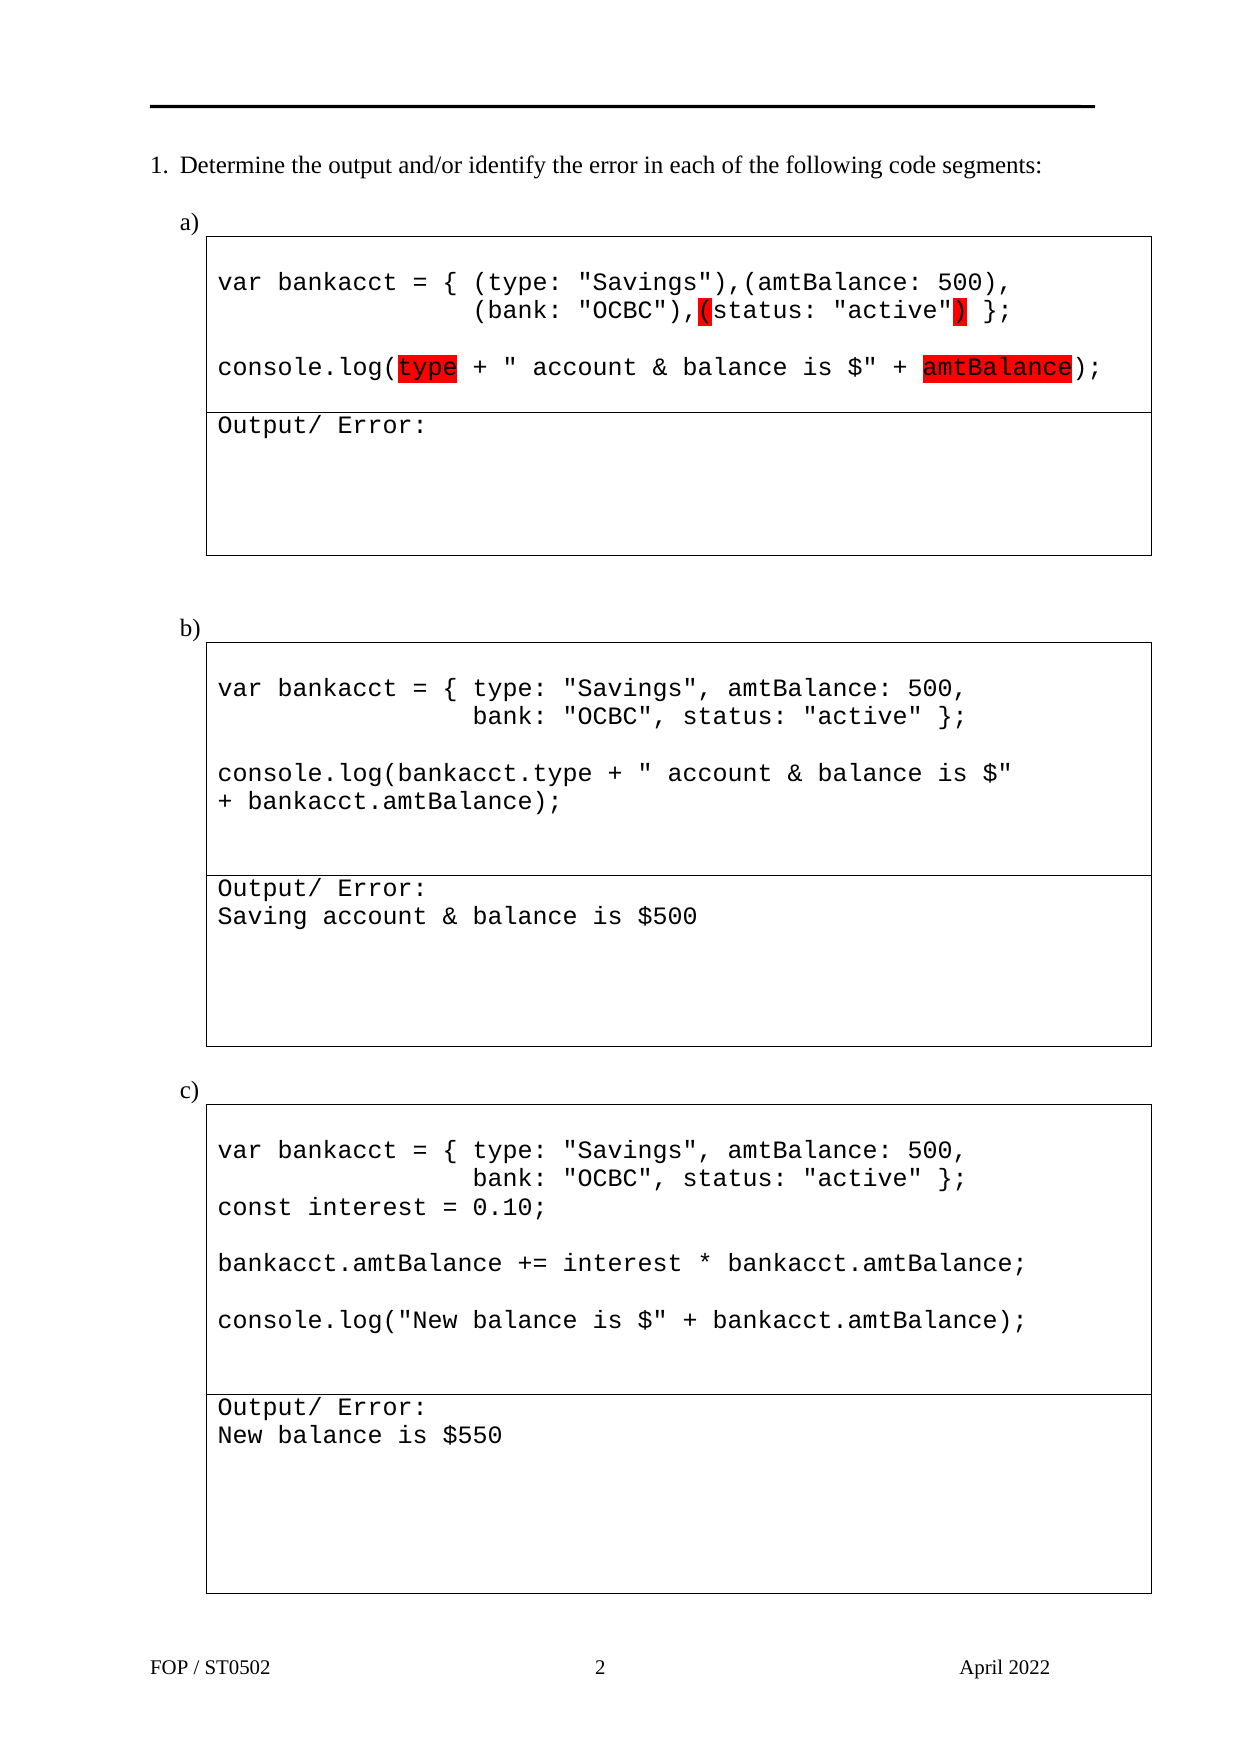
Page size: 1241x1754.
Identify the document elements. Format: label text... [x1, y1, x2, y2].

table_header var bankacct = { type: "Savings", amtBalance: 500, bank: "OCBC", status: "active" }; const interest = 0.10; bankacct.amtBalance += interest * bankacct.amtBalance; console.log("New balance is $" + bankacct.amtBalance); [207, 1105, 1151, 1393]
table_cell Output/ Error: New balance is $550 [207, 1395, 1151, 1593]
table_header var bankacct = { type: "Savings", amtBalance: 500, bank: "OCBC", status: "active" }; console.log(bankacct.type + " account & balance is $" + bankacct.amtBalance); [207, 643, 1151, 874]
text a) [150, 207, 1092, 236]
table_cell Output/ Error: [207, 413, 1151, 554]
text b) [150, 613, 1092, 642]
list Determine the output and/or identify the error in each of the following code segments: [150, 150, 1092, 179]
table_header var bankacct = { (type: "Savings"),(amtBalance: 500), (bank: "OCBC"),(status: "active") }; console.log(type + " account & balance is $" + amtBalance); [207, 237, 1151, 412]
table_cell Output/ Error: Saving account & balance is $500 [207, 876, 1151, 1046]
text c) [150, 1075, 1092, 1104]
